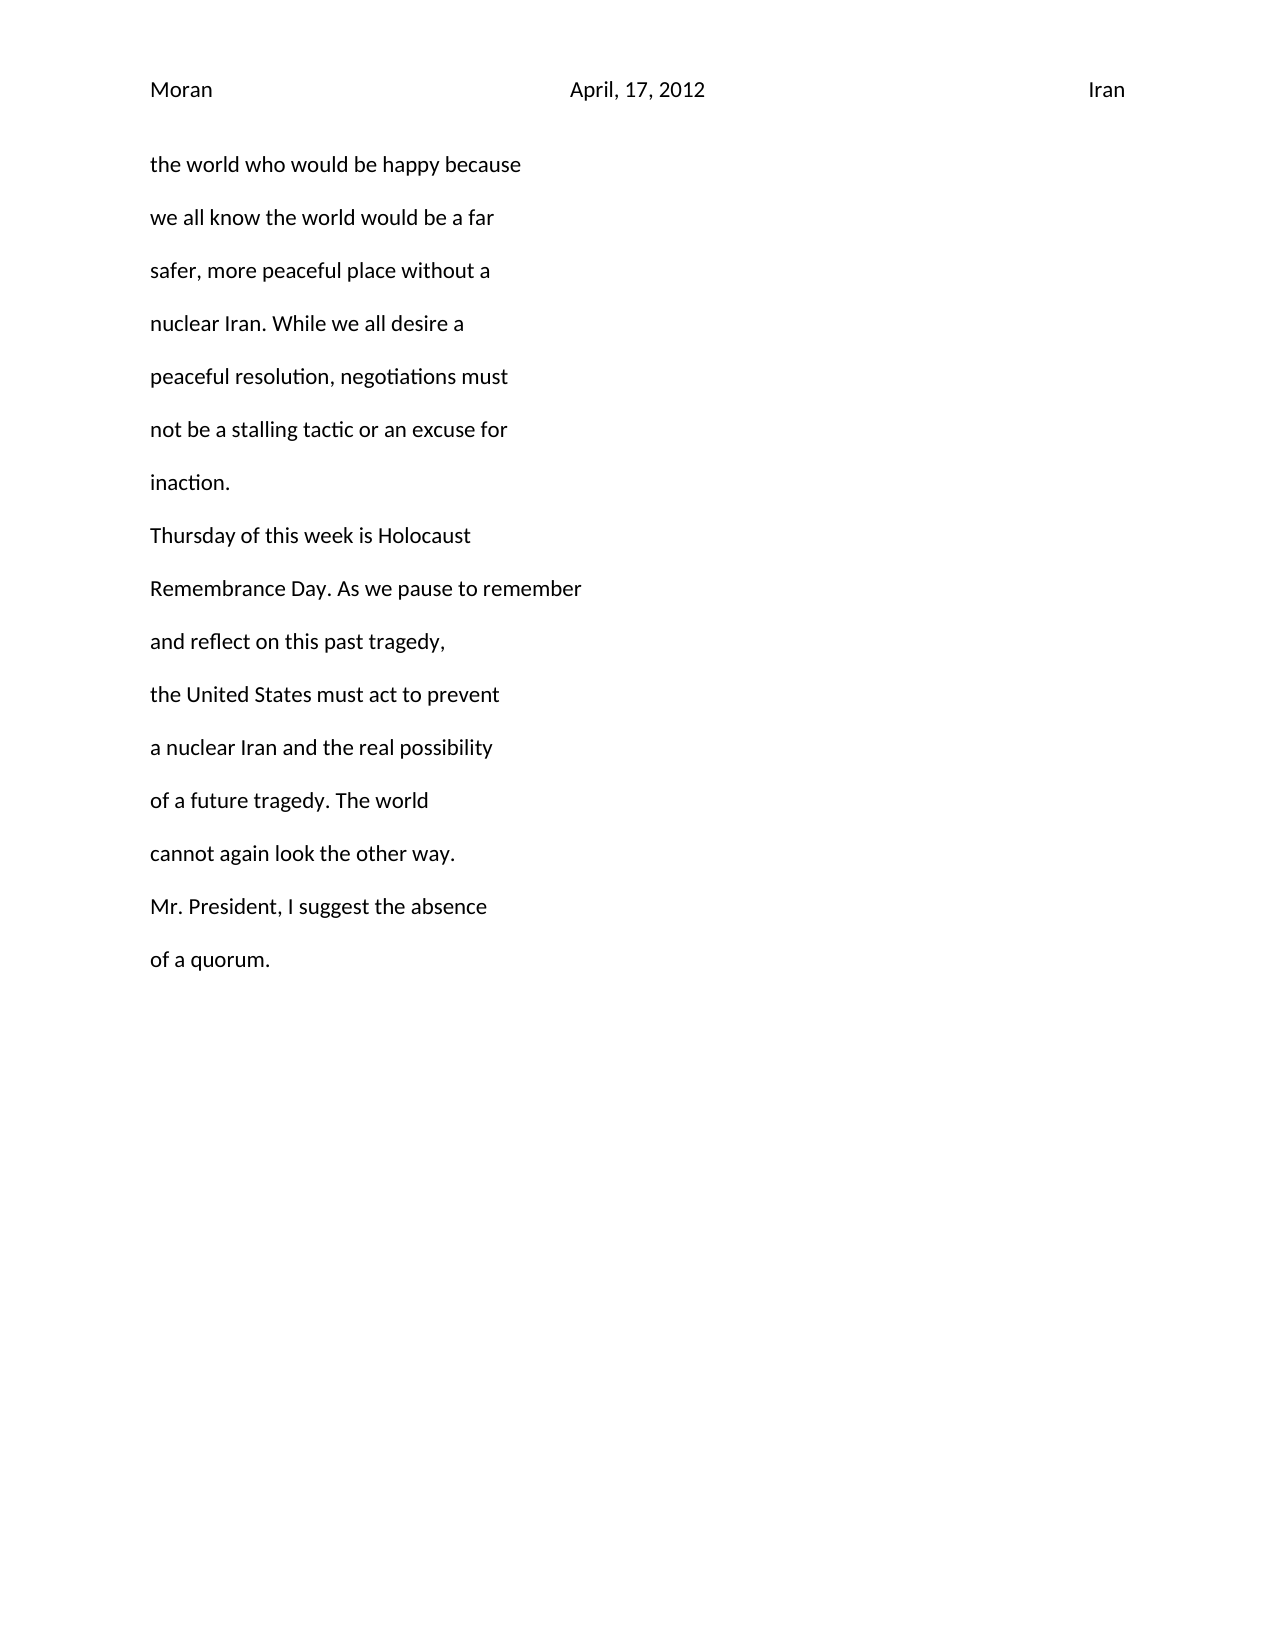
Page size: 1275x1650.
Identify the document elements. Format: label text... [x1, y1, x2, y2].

text Mr. President, I suggest the absence [150, 892, 1125, 920]
text safer, more peaceful place without a [150, 256, 1125, 284]
text inaction. [150, 468, 1125, 496]
text nuclear Iran. While we all desire a [150, 309, 1125, 337]
text a nuclear Iran and the real possibility [150, 733, 1125, 761]
text we all know the world would be a far [150, 203, 1125, 231]
text of a quorum. [150, 945, 1125, 973]
text Thursday of this week is Holocaust [150, 521, 1125, 549]
text the United States must act to prevent [150, 680, 1125, 708]
text of a future tragedy. The world [150, 786, 1125, 814]
text the world who would be happy because [150, 150, 1125, 178]
text not be a stalling tactic or an excuse for [150, 415, 1125, 443]
text peaceful resolution, negotiations must [150, 362, 1125, 390]
text and reflect on this past tragedy, [150, 627, 1125, 655]
text cannot again look the other way. [150, 839, 1125, 867]
text Remembrance Day. As we pause to remember [150, 574, 1125, 602]
